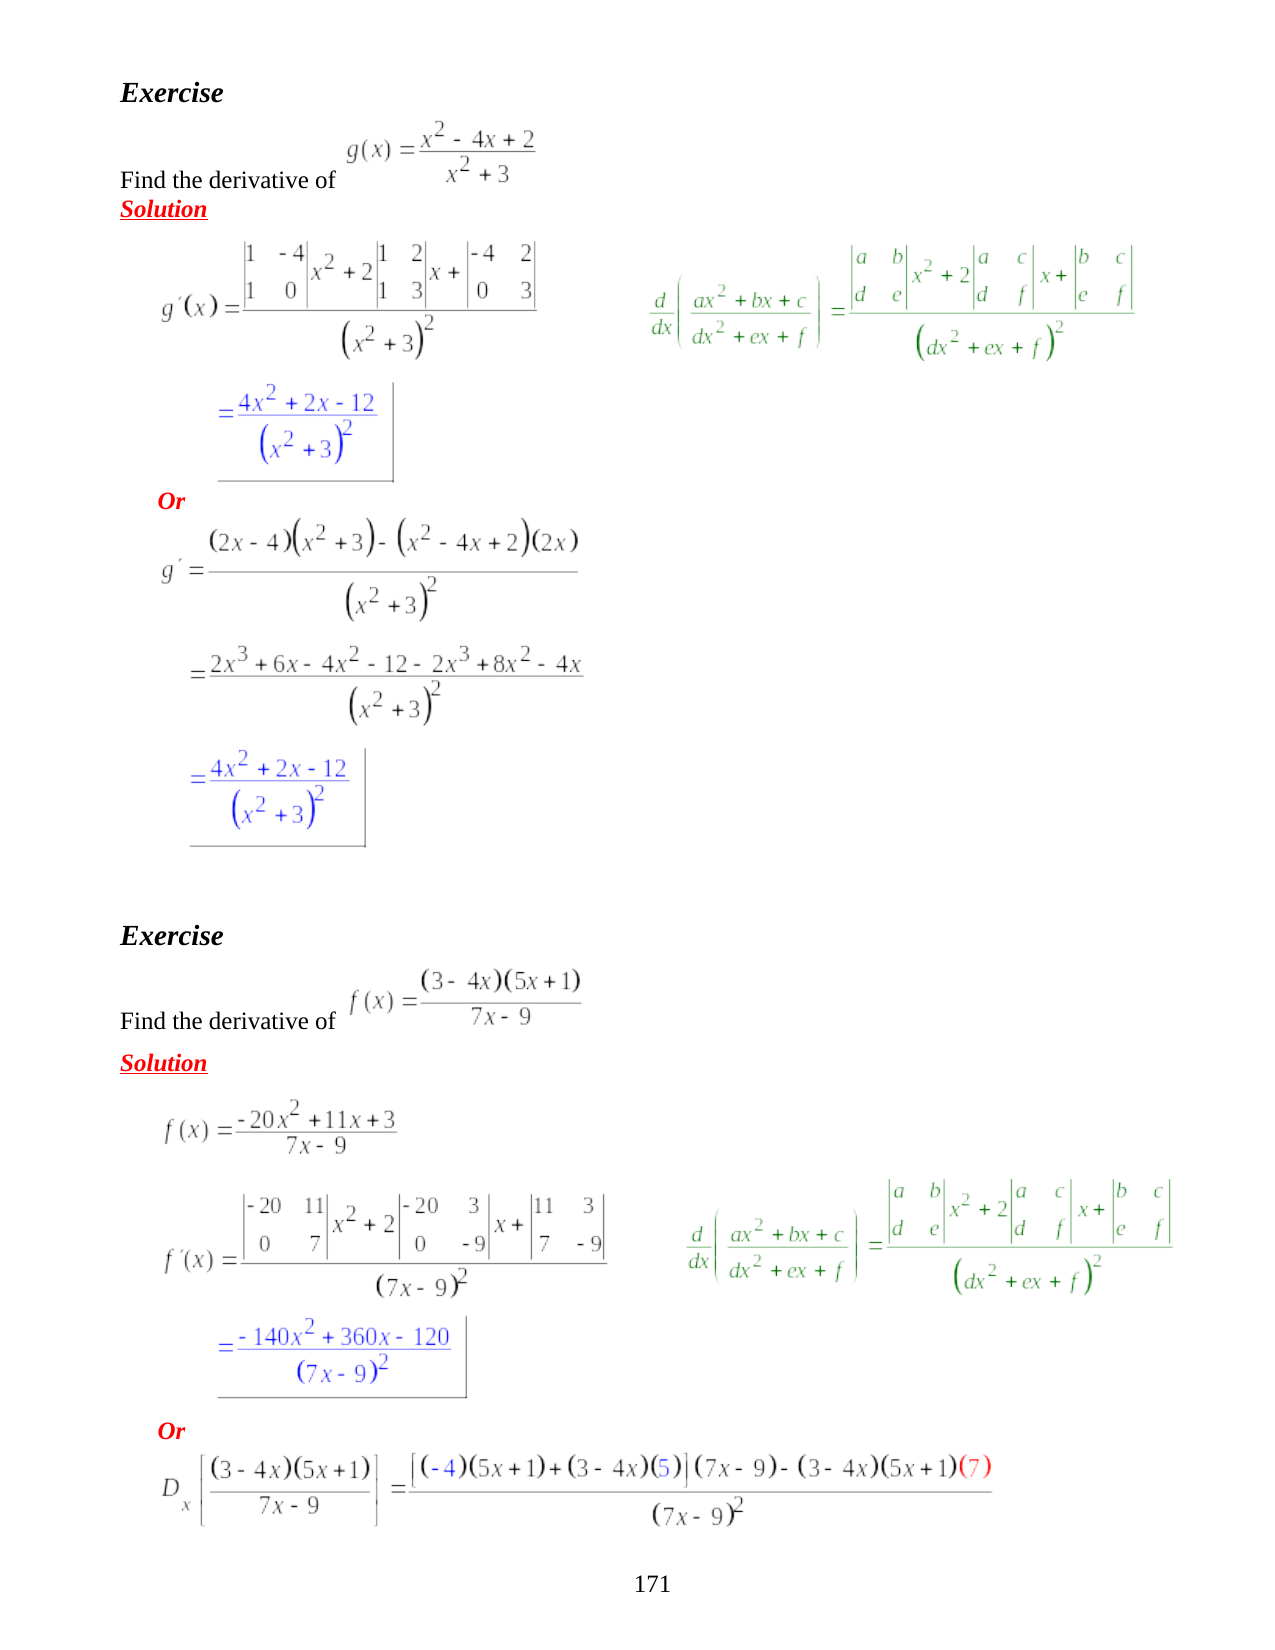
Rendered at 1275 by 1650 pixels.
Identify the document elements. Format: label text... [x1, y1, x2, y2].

text Or [157, 1416, 1185, 1444]
text Exercise [120, 75, 1185, 108]
text Exercise [120, 918, 1185, 952]
text Solution [120, 1048, 1185, 1076]
text Find the derivative of [120, 964, 1185, 1035]
text Or [157, 486, 1185, 515]
text Find the derivative of [120, 113, 1185, 194]
text Solution [120, 194, 1185, 223]
